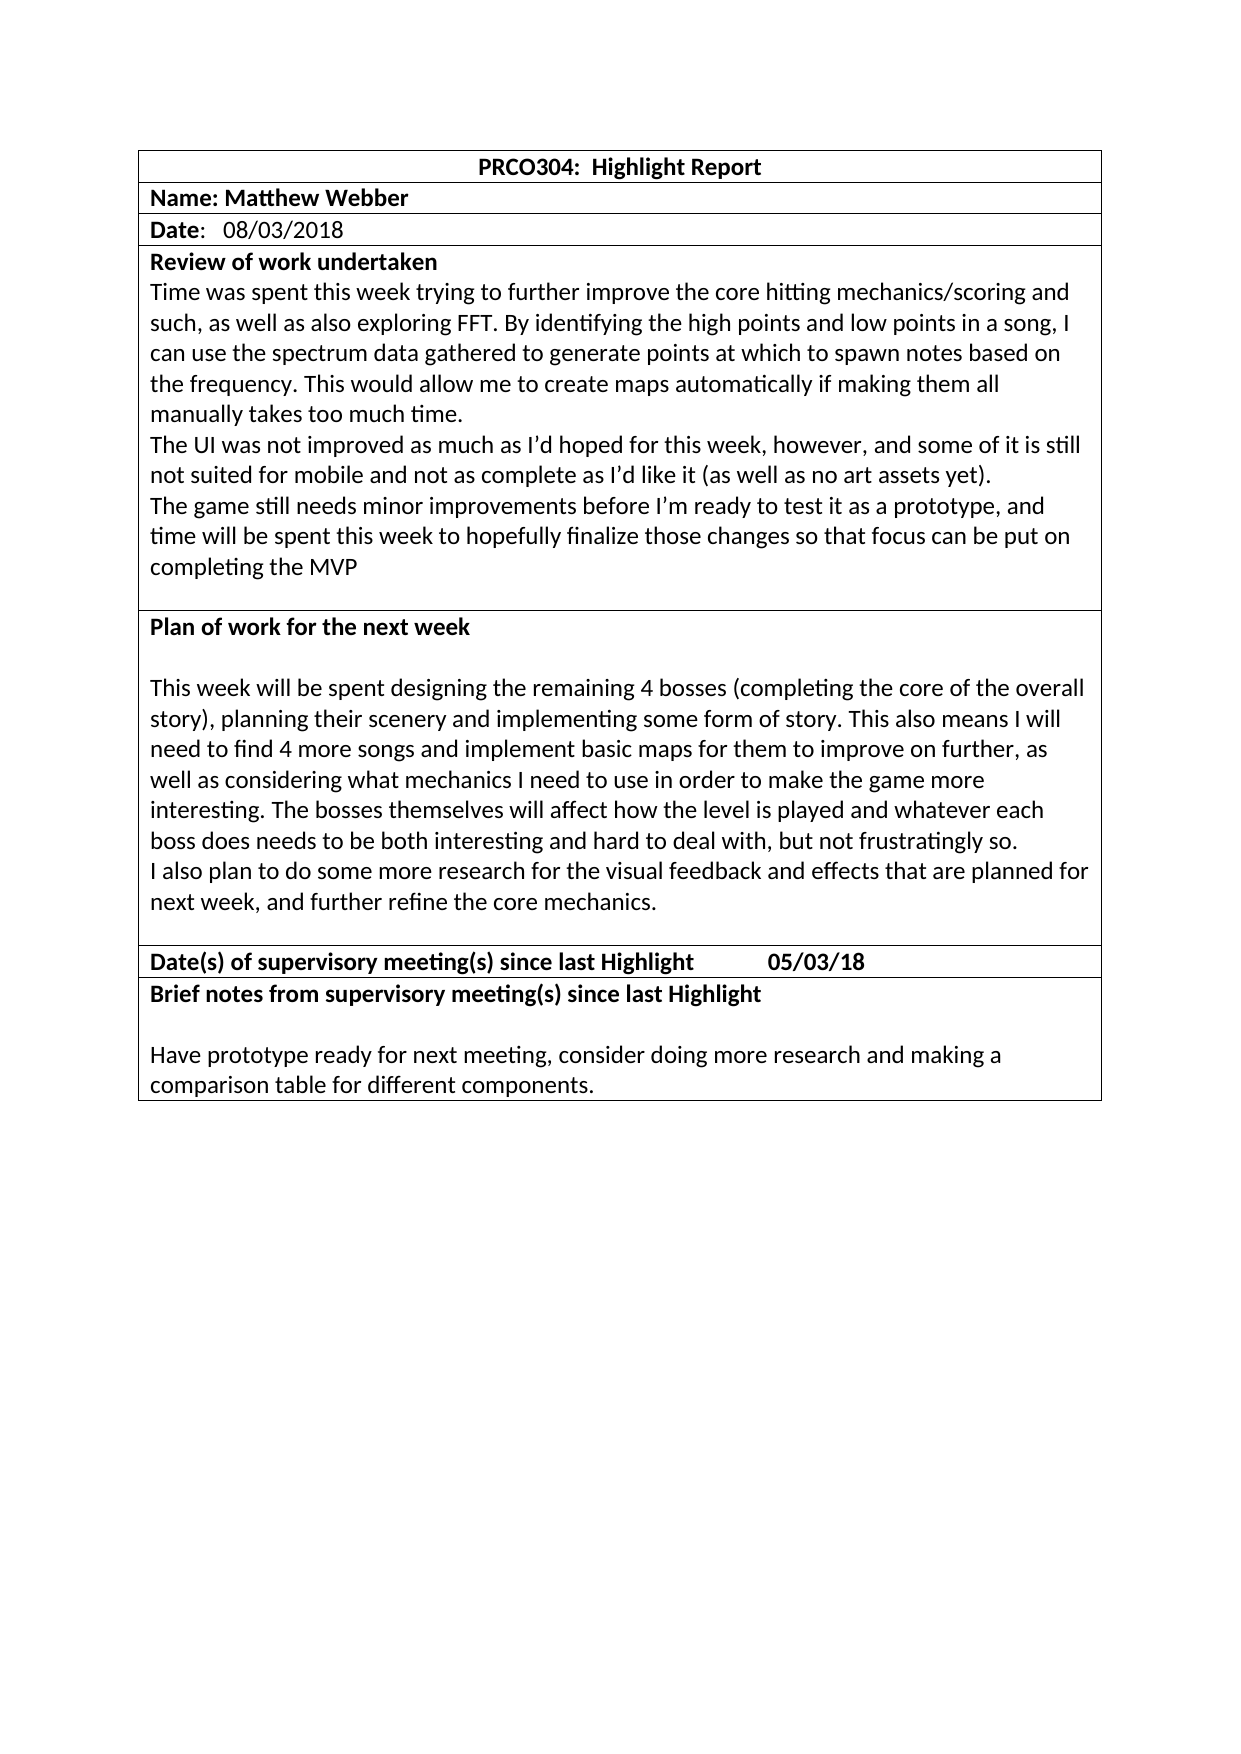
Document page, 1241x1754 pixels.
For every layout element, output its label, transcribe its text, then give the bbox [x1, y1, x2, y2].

table_cell Plan of work for the next week This week will be spent designing the remaining 4 bosses (completing the core of the overall story), planning their scenery and implementing some form of story. This also means I will need to find 4 more songs and implement basic maps for them to improve on further, as well as considering what mechanics I need to use in order to make the game more interesting. The bosses themselves will affect how the level is played and whatever each boss does needs to be both interesting and hard to deal with, but not frustratingly so. I also plan to do some more research for the visual feedback and effects that are planned for next week, and further refine the core mechanics. [139, 611, 1101, 945]
table_header PRCO304: Highlight Report [139, 151, 1101, 182]
table_cell Brief notes from supervisory meeting(s) since last Highlight Have prototype ready for next meeting, consider doing more research and making a comparison table for different components. [139, 978, 1101, 1100]
table_cell Review of work undertaken Time was spent this week trying to further improve the core hitting mechanics/scoring and such, as well as also exploring FFT. By identifying the high points and low points in a song, I can use the spectrum data gathered to generate points at which to spawn notes based on the frequency. This would allow me to create maps automatically if making them all manually takes too much time. The UI was not improved as much as I’d hoped for this week, however, and some of it is still not suited for mobile and not as complete as I’d like it (as well as no art assets yet). The game still needs minor improvements before I’m ready to test it as a prototype, and time will be spent this week to hopefully finalize those changes so that focus can be put on completing the MVP [139, 246, 1101, 610]
table_cell Date(s) of supervisory meeting(s) since last Highlight 05/03/18 [139, 946, 1101, 977]
table_cell Name: Matthew Webber [139, 183, 1101, 213]
table_cell Date: 08/03/2018 [139, 214, 1101, 245]
